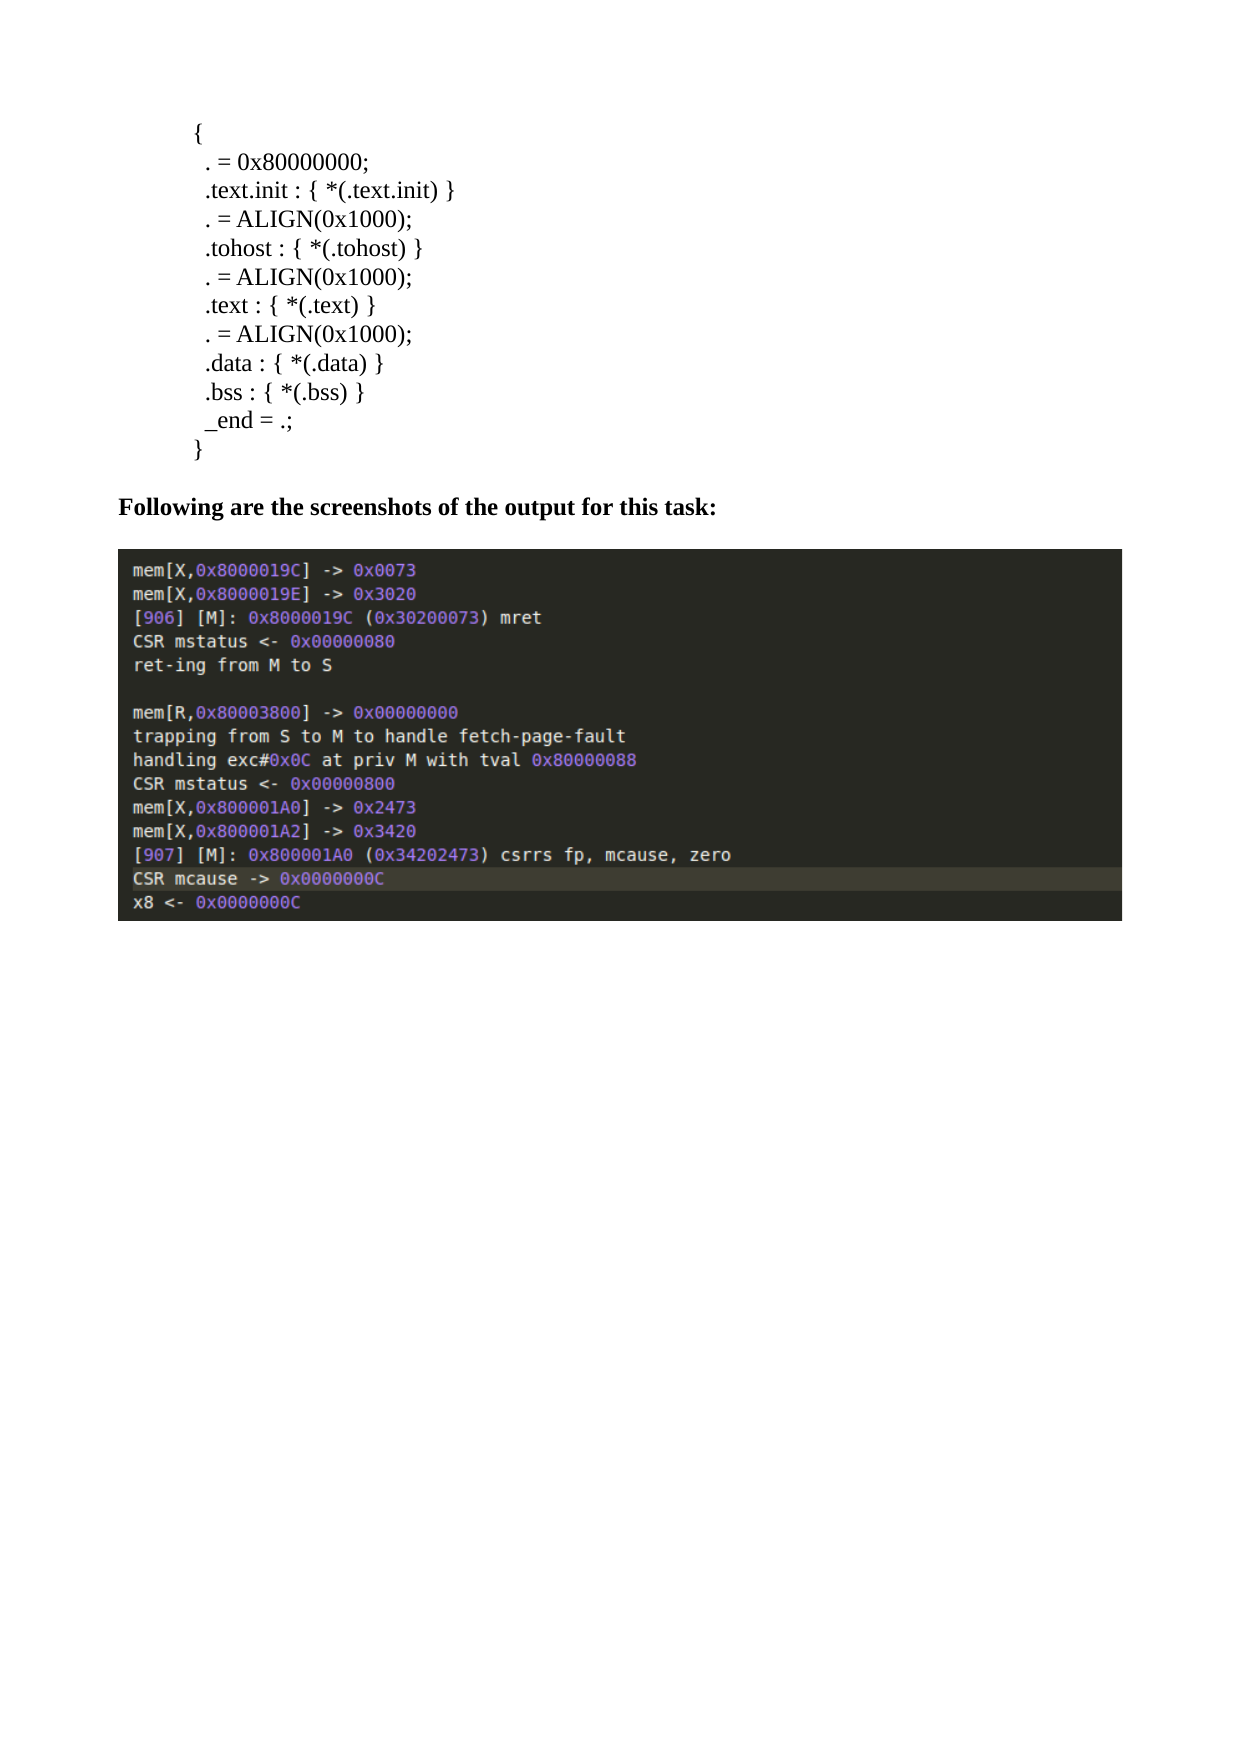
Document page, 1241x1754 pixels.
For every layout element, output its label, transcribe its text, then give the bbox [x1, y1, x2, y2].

text .bss : { *(.bss) } [192, 377, 1122, 406]
text _end = .; [192, 406, 1122, 434]
text { [192, 118, 1122, 147]
text . = ALIGN(0x1000); [192, 319, 1122, 348]
text . = 0x80000000; [192, 147, 1122, 176]
text . = ALIGN(0x1000); [192, 262, 1122, 291]
text .text.init : { *(.text.init) } [192, 176, 1122, 204]
text . = ALIGN(0x1000); [192, 204, 1122, 233]
text .text : { *(.text) } [192, 291, 1122, 319]
text .data : { *(.data) } [192, 348, 1122, 377]
text .tohost : { *(.tohost) } [192, 233, 1122, 262]
text } [192, 434, 1122, 463]
picture [118, 549, 1123, 921]
text Following are the screenshots of the output for this task: [118, 492, 1122, 521]
